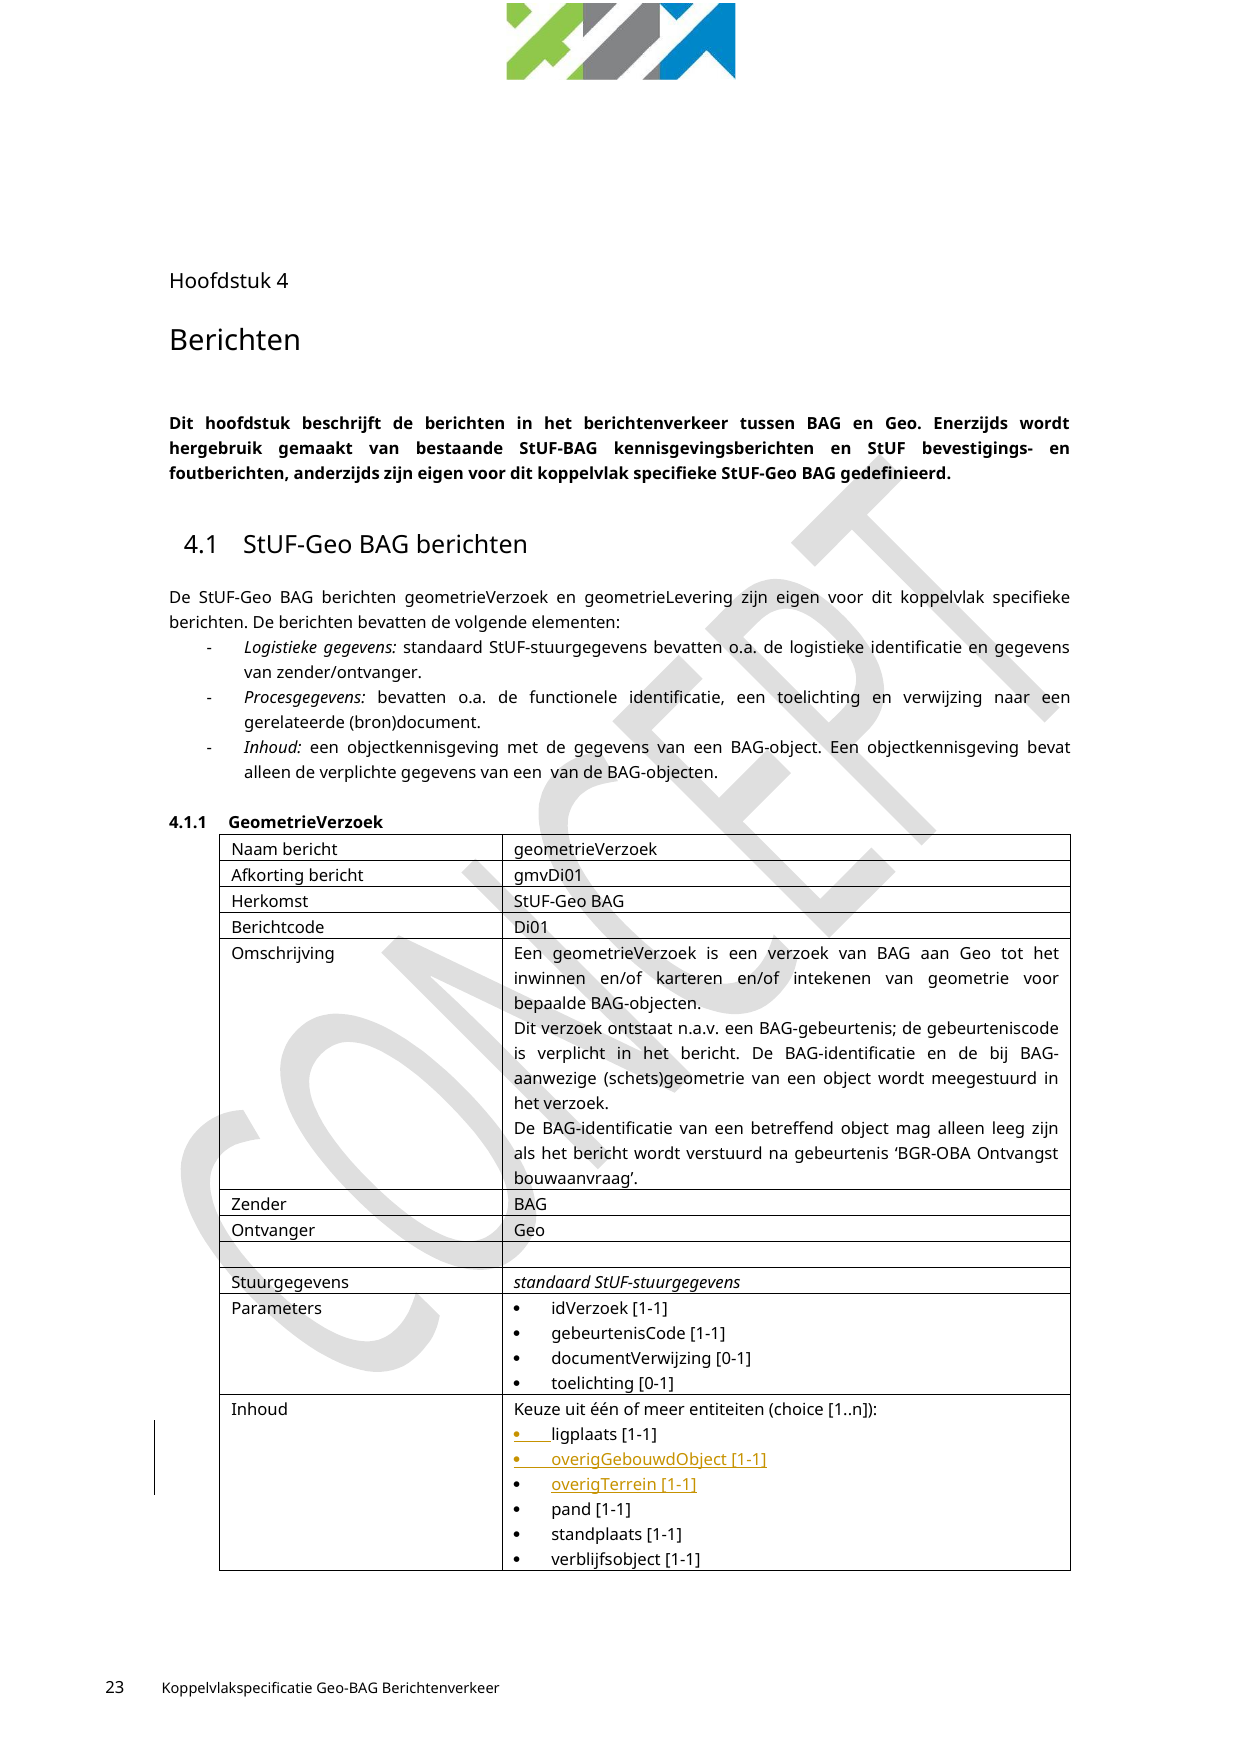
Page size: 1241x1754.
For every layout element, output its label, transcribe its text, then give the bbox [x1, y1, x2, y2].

text StUF-Geo BAG berichten [184, 534, 1071, 559]
table_cell gmvDi01 [503, 861, 1070, 886]
list Logistieke gegevens: standaard StUF-stuurgegevens bevatten o.a. de logistieke identificatie en gegevens van zender/ontvanger. [206, 634, 1071, 684]
table_cell Afkorting bericht [220, 861, 502, 886]
table_cell BAG [503, 1190, 1070, 1215]
table_cell StUF-Geo BAG [503, 887, 1070, 912]
list Procesgegevens: bevatten o.a. de functionele identificatie, een toelichting en verwijzing naar een gerelateerde (bron)document. [206, 684, 1071, 734]
table_cell Berichtcode [220, 913, 502, 938]
table_cell idVerzoek [1-1] gebeurtenisCode [1-1] documentVerwijzing [0-1] toelichting [0-1] [503, 1294, 1070, 1394]
text De StUF-Geo BAG berichten geometrieVerzoek en geometrieLevering zijn eigen voor dit koppelvlak specifieke berichten. De berichten bevatten de volgende elementen: [169, 584, 1071, 634]
table_cell Herkomst [220, 887, 502, 912]
list Inhoud: een objectkennisgeving met de gegevens van een BAG-object. Een objectkennisgeving bevat alleen de verplichte gegevens van een van de BAG-objecten. [206, 734, 1071, 784]
picture [677, 50, 736, 80]
table_cell Parameters [220, 1294, 502, 1394]
table_cell Geo [503, 1216, 1070, 1241]
table_header Naam bericht [220, 835, 502, 860]
picture [506, 3, 718, 80]
table_cell Omschrijving [220, 939, 502, 1189]
text Dit hoofdstuk beschrijft de berichten in het berichtenverkeer tussen BAG en Geo. Enerzijds wordt hergebruik gemaakt van bestaande StUF-BAG kennisgevingsberichten en StUF bevestigings- en foutberichten, anderzijds zijn eigen voor dit koppelvlak specifieke StUF-Geo BAG gedefinieerd. [169, 409, 1071, 484]
table_cell Inhoud [220, 1395, 502, 1570]
text GeometrieVerzoek [169, 809, 1071, 834]
table_cell Zender [220, 1190, 502, 1215]
text Berichten [169, 319, 1071, 359]
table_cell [503, 1395, 1070, 1570]
table_cell Stuurgegevens [220, 1268, 502, 1293]
table_cell [220, 1242, 502, 1267]
table_cell [503, 1242, 1070, 1267]
table_cell standaard StUF-stuurgegevens [503, 1268, 1070, 1293]
table_header geometrieVerzoek [503, 835, 1070, 860]
table_cell Di01 [503, 913, 1070, 938]
table_cell Ontvanger [220, 1216, 502, 1241]
table_cell Een geometrieVerzoek is een verzoek van BAG aan Geo tot het inwinnen en/of karteren en/of intekenen van geometrie voor bepaalde BAG-objecten. Dit verzoek ontstaat n.a.v. een BAG-gebeurtenis; de gebeurteniscode is verplicht in het bericht. De BAG-identificatie en de bij BAG-aanwezige (schets)geometrie van een object wordt meegestuurd in het verzoek. De BAG-identificatie van een betreffend object mag alleen leeg zijn als het bericht wordt verstuurd na gebeurtenis ‘BGR-OBA Ontvangst bouwaanvraag’. [503, 939, 1070, 1189]
